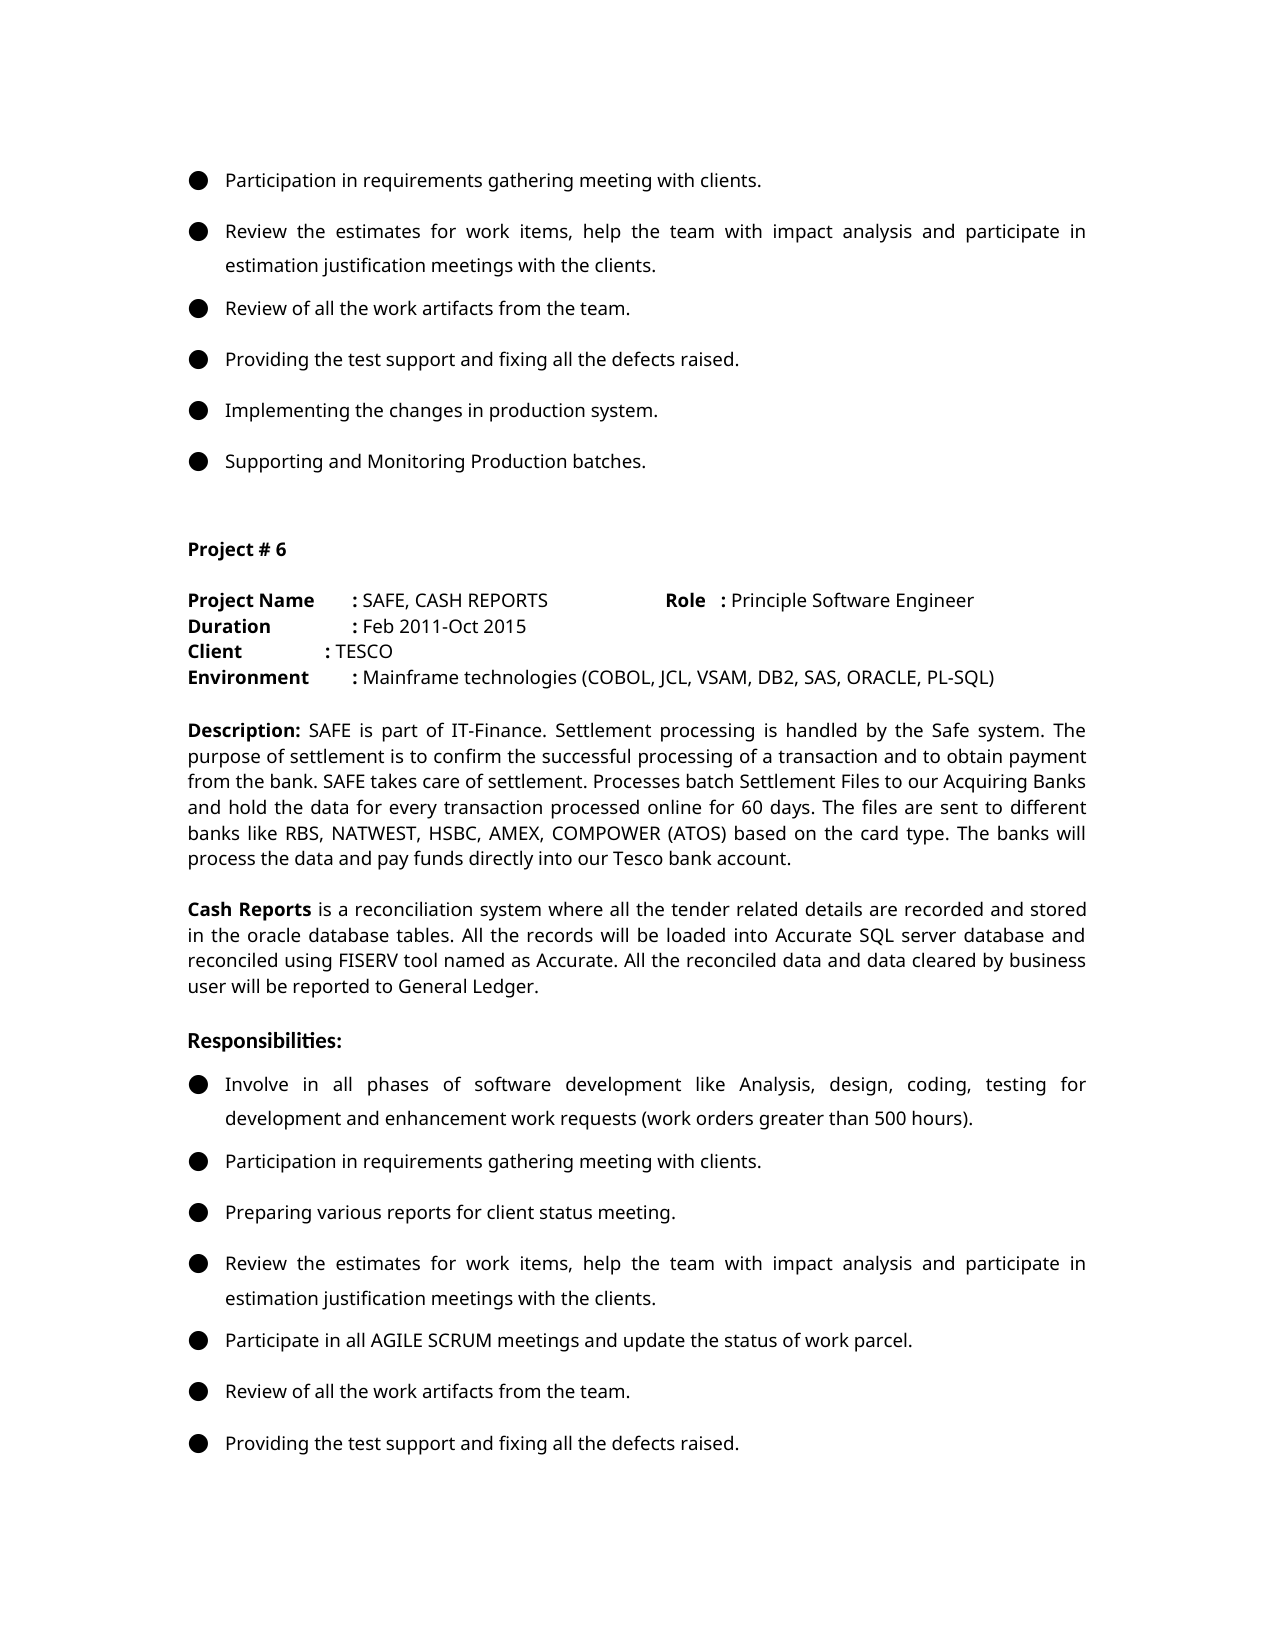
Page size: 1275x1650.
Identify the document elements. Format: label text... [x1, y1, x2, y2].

text Client : TESCO [187, 639, 1087, 664]
list Participate in all AGILE SCRUM meetings and update the status of work parcel. [187, 1311, 1087, 1362]
list Providing the test support and fixing all the defects raised. [187, 1413, 1087, 1464]
text Description: SAFE is part of IT-Finance. Settlement processing is handled by the Safe system. The purpose of settlement is to confirm the successful processing of a transaction and to obtain payment from the bank. SAFE takes care of settlement. Processes batch Settlement Files to our Acquiring Banks and hold the data for every transaction processed online for 60 days. The files are sent to different banks like RBS, NATWEST, HSBC, AMEX, COMPOWER (ATOS) based on the card type. The banks will process the data and pay funds directly into our Tesco bank account. [187, 718, 1087, 871]
list Review the estimates for work items, help the team with impact analysis and participate in estimation justification meetings with the clients. [187, 1234, 1087, 1311]
list Review the estimates for work items, help the team with impact analysis and participate in estimation justification meetings with the clients. [187, 201, 1087, 278]
list Review of all the work artifacts from the team. [187, 278, 1087, 329]
list Review of all the work artifacts from the team. [187, 1362, 1087, 1413]
list Supporting and Monitoring Production batches. [187, 432, 1087, 483]
text Duration : Feb 2011-Oct 2015 [187, 613, 1087, 639]
list Participation in requirements gathering meeting with clients. [187, 1131, 1087, 1182]
list Preparing various reports for client status meeting. [187, 1182, 1087, 1234]
list Implementing the changes in production system. [187, 381, 1087, 432]
text Project Name : SAFE, CASH REPORTS Role : Principle Software Engineer [187, 588, 1087, 613]
text Cash Reports is a reconciliation system where all the tender related details are recorded and stored in the oracle database tables. All the records will be loaded into Accurate SQL server database and reconciled using FISERV tool named as Accurate. All the reconciled data and data cleared by business user will be reported to General Ledger. [187, 896, 1087, 998]
text Responsibilities: [187, 1026, 1087, 1054]
list Participation in requirements gathering meeting with clients. [187, 150, 1087, 201]
text Environment : Mainframe technologies (COBOL, JCL, VSAM, DB2, SAS, ORACLE, PL-SQL) [187, 664, 1087, 690]
list Involve in all phases of software development like Analysis, design, coding, testing for development and enhancement work requests (work orders greater than 500 hours). [187, 1054, 1087, 1131]
list Providing the test support and fixing all the defects raised. [187, 329, 1087, 381]
text Project # 6 [187, 537, 1087, 562]
